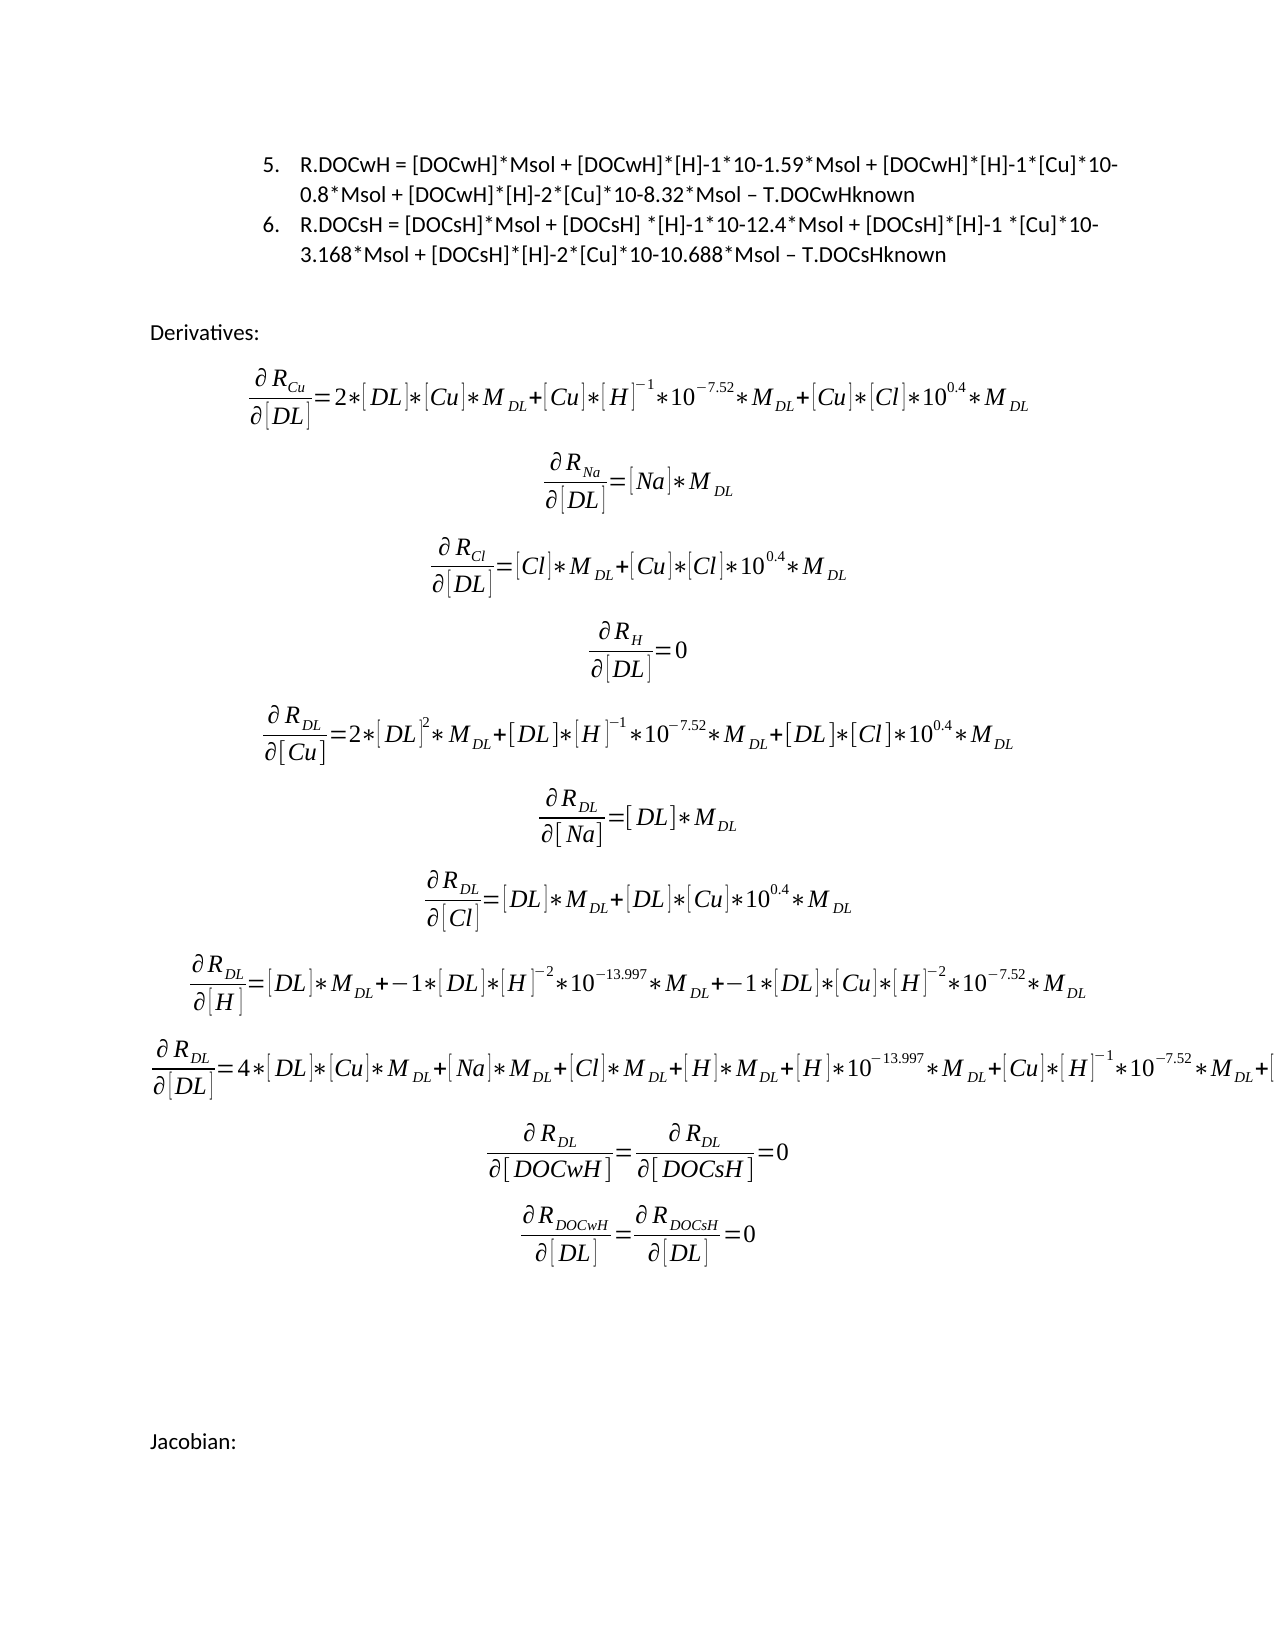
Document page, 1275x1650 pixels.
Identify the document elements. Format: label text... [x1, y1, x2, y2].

list R.DOCsH = [DOCsH]*Msol + [DOCsH] *[H]-1*10-12.4*Msol + [DOCsH]*[H]-1 *[Cu]*10-3.168*Msol + [DOCsH]*[H]-2*[Cu]*10-10.688*Msol – T.DOCsHknown [262, 210, 1125, 269]
text Derivatives: [150, 318, 1125, 346]
list R.DOCwH = [DOCwH]*Msol + [DOCwH]*[H]-1*10-1.59*Msol + [DOCwH]*[H]-1*[Cu]*10-0.8*Msol + [DOCwH]*[H]-2*[Cu]*10-8.32*Msol – T.DOCwHknown [262, 150, 1125, 208]
text Jacobian: [150, 1427, 1125, 1455]
